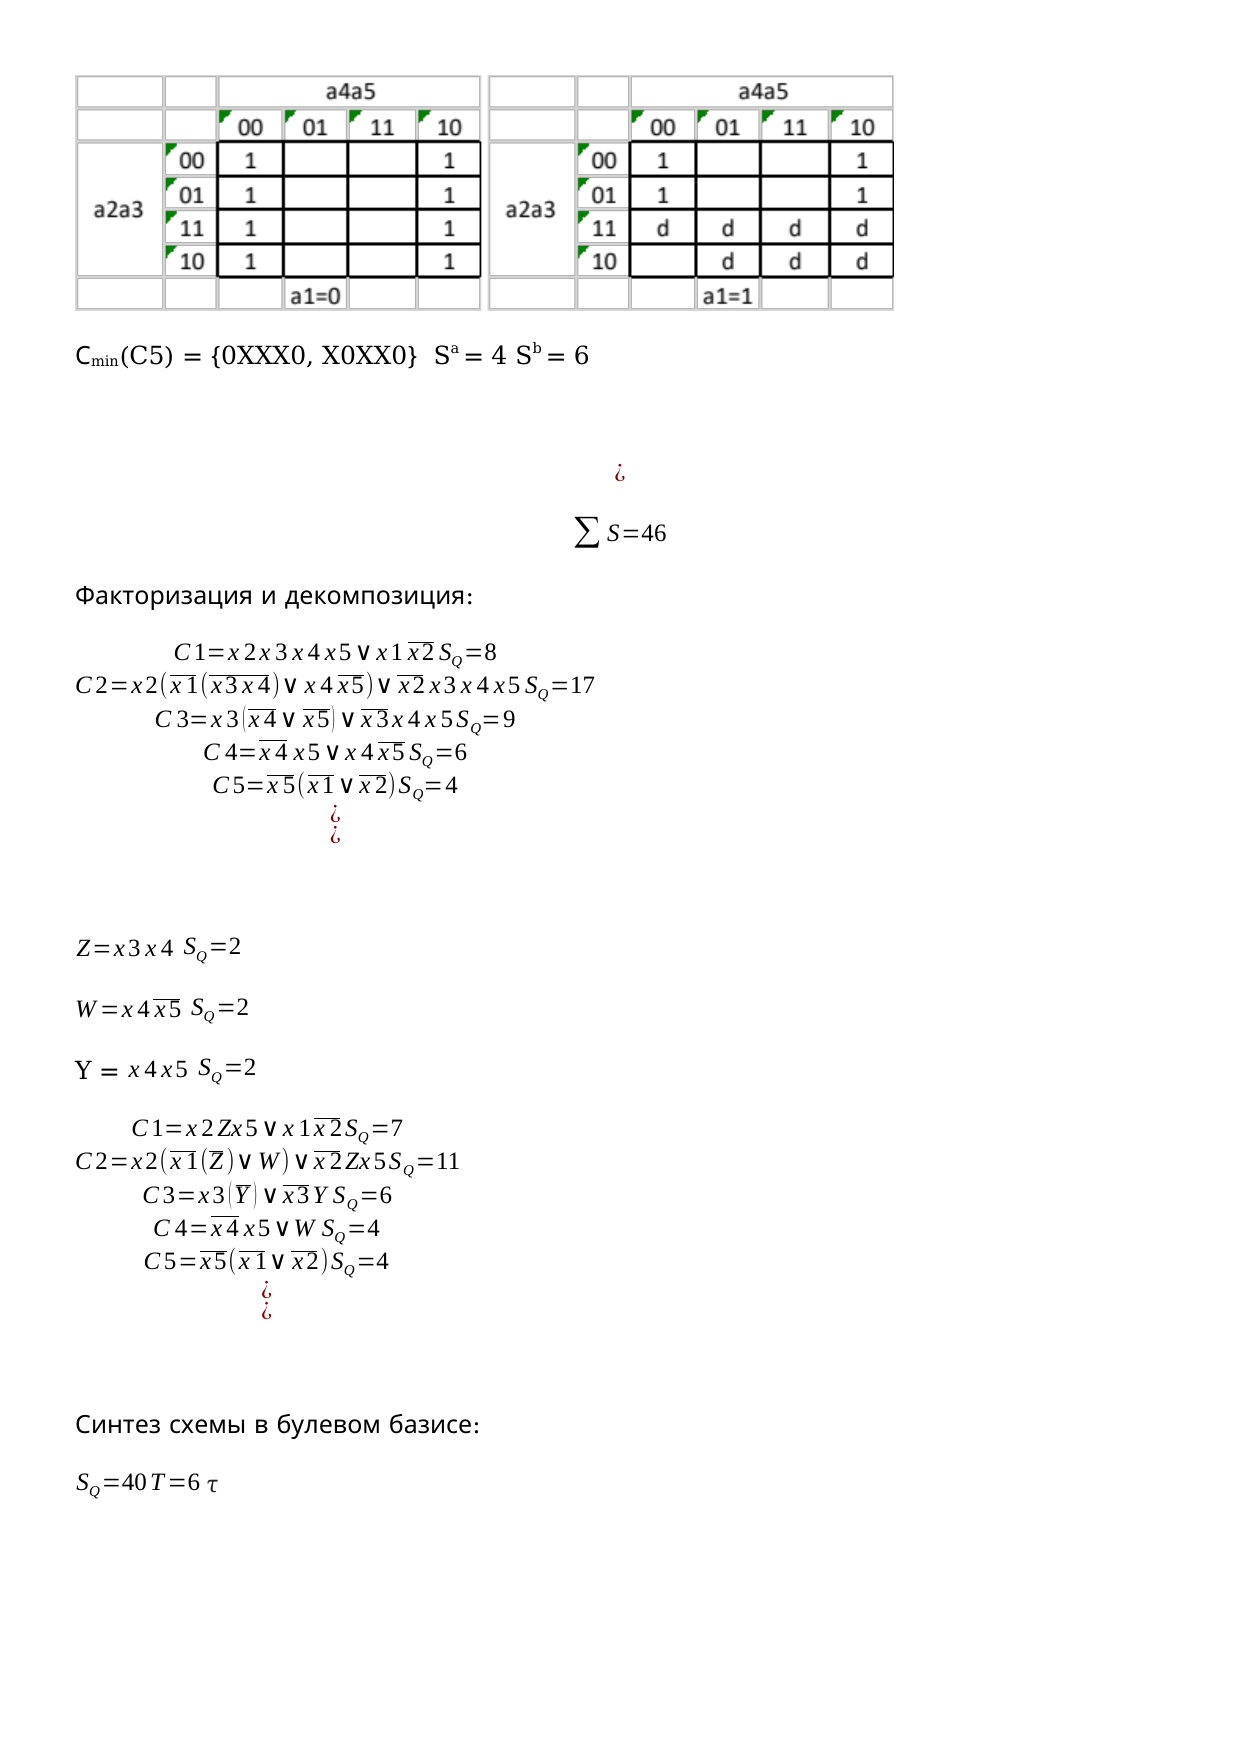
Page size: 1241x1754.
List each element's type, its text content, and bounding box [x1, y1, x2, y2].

text Синтез схемы в булевом базисе: [75, 1409, 1165, 1439]
text τ [75, 1468, 1165, 1500]
text Сmin(C5) = {0XXX0, X0XX0} Sa = 4 Sb = 6 [75, 339, 1165, 369]
text Факторизация и декомпозиция: [75, 579, 1165, 609]
text Y = [75, 1054, 1165, 1085]
